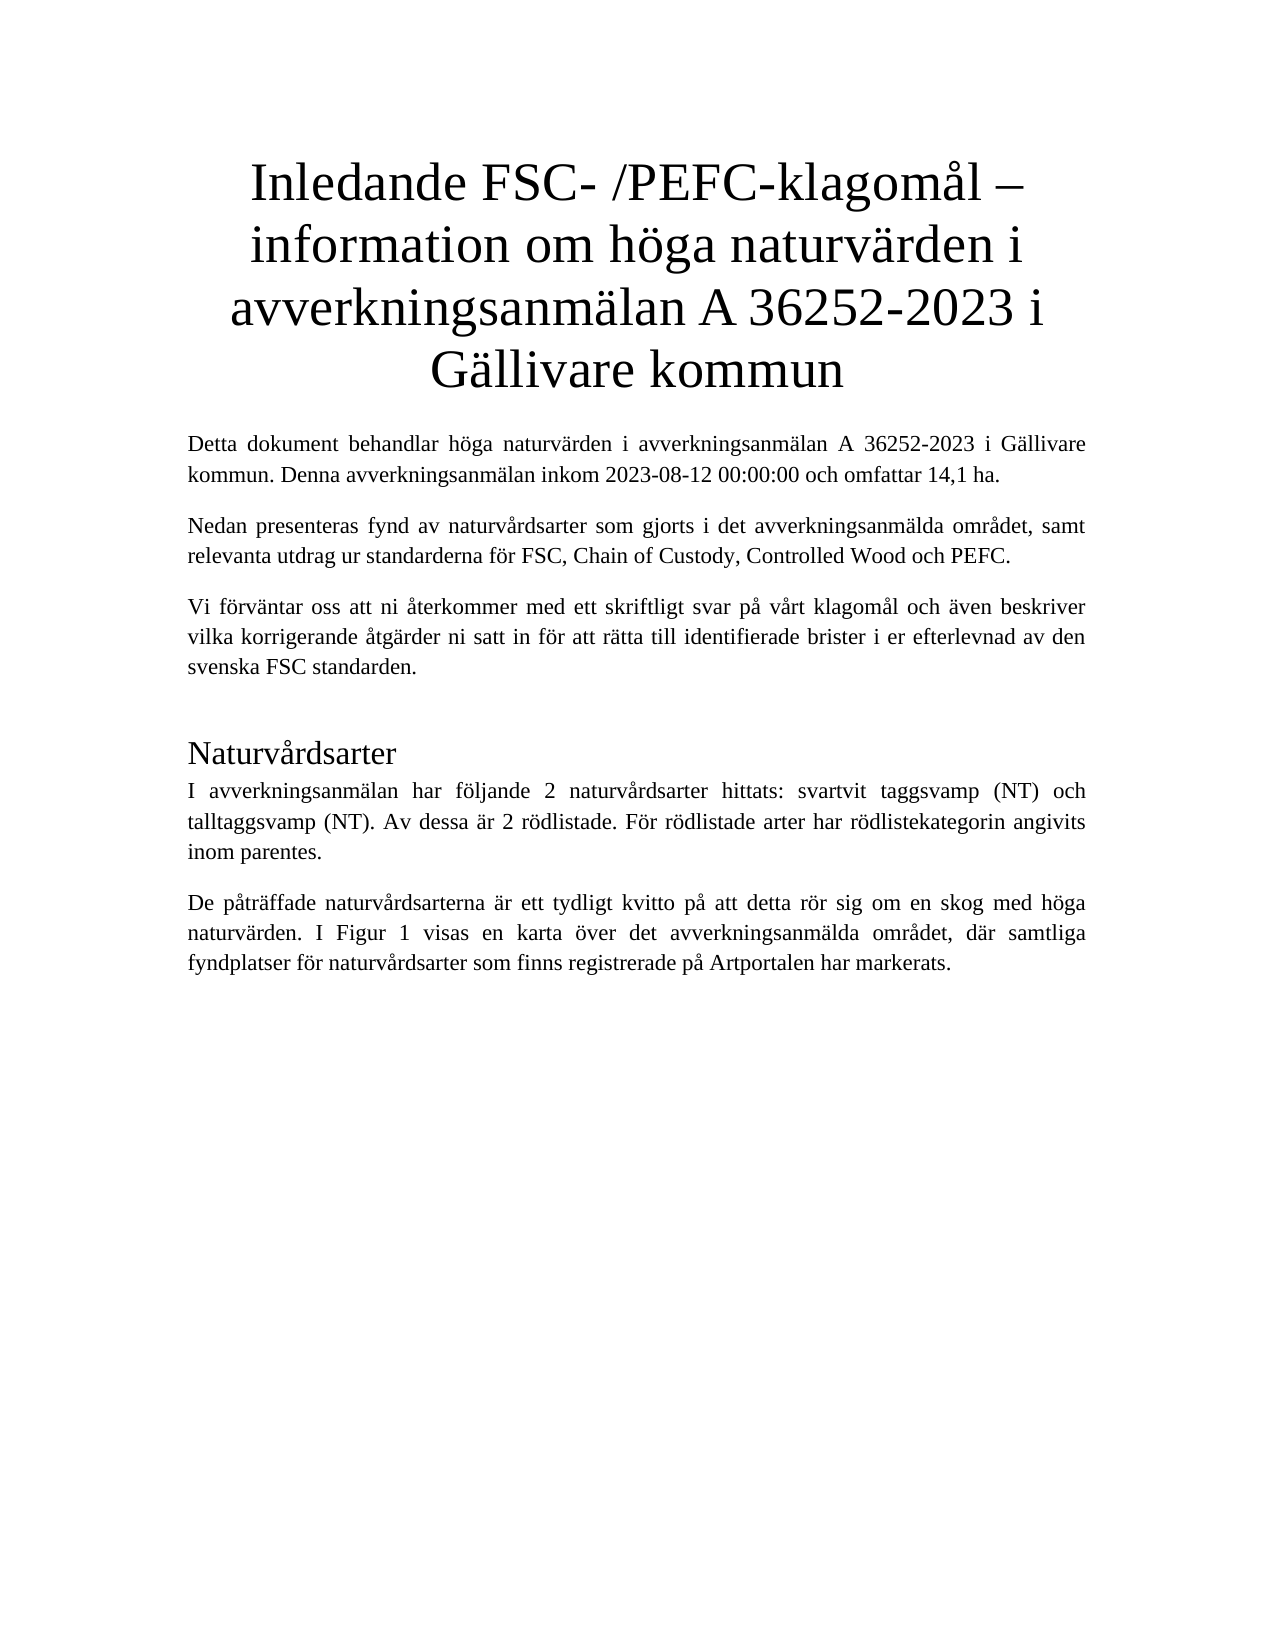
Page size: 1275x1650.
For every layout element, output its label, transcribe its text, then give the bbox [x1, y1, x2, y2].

subtitle Naturvårdsarter [187, 733, 1087, 772]
text I avverkningsanmälan har följande 2 naturvårdsarter hittats: svartvit taggsvamp (NT) och talltaggsvamp (NT). Av dessa är 2 rödlistade. För rödlistade arter har rödlistekategorin angivits inom parentes. [187, 778, 1087, 864]
title Inledande FSC- /PEFC-klagomål – information om höga naturvärden i avverkningsanmälan A 36252-2023 i Gällivare kommun [187, 150, 1087, 399]
text Nedan presenteras fynd av naturvårdsarter som gjorts i det avverkningsanmälda området, samt relevanta utdrag ur standarderna för FSC, Chain of Custody, Controlled Wood och PEFC. [187, 512, 1087, 568]
text Vi förväntar oss att ni återkommer med ett skriftligt svar på vårt klagomål och även beskriver vilka korrigerande åtgärder ni satt in för att rätta till identifierade brister i er efterlevnad av den svenska FSC standarden. [187, 593, 1087, 680]
text Detta dokument behandlar höga naturvärden i avverkningsanmälan A 36252-2023 i Gällivare kommun. Denna avverkningsanmälan inkom 2023-08-12 00:00:00 och omfattar 14,1 ha. [187, 430, 1087, 487]
text De påträffade naturvårdsarterna är ett tydligt kvitto på att detta rör sig om en skog med höga naturvärden. I Figur 1 visas en karta över det avverkningsanmälda området, där samtliga fyndplatser för naturvårdsarter som finns registrerade på Artportalen har markerats. [187, 889, 1087, 976]
